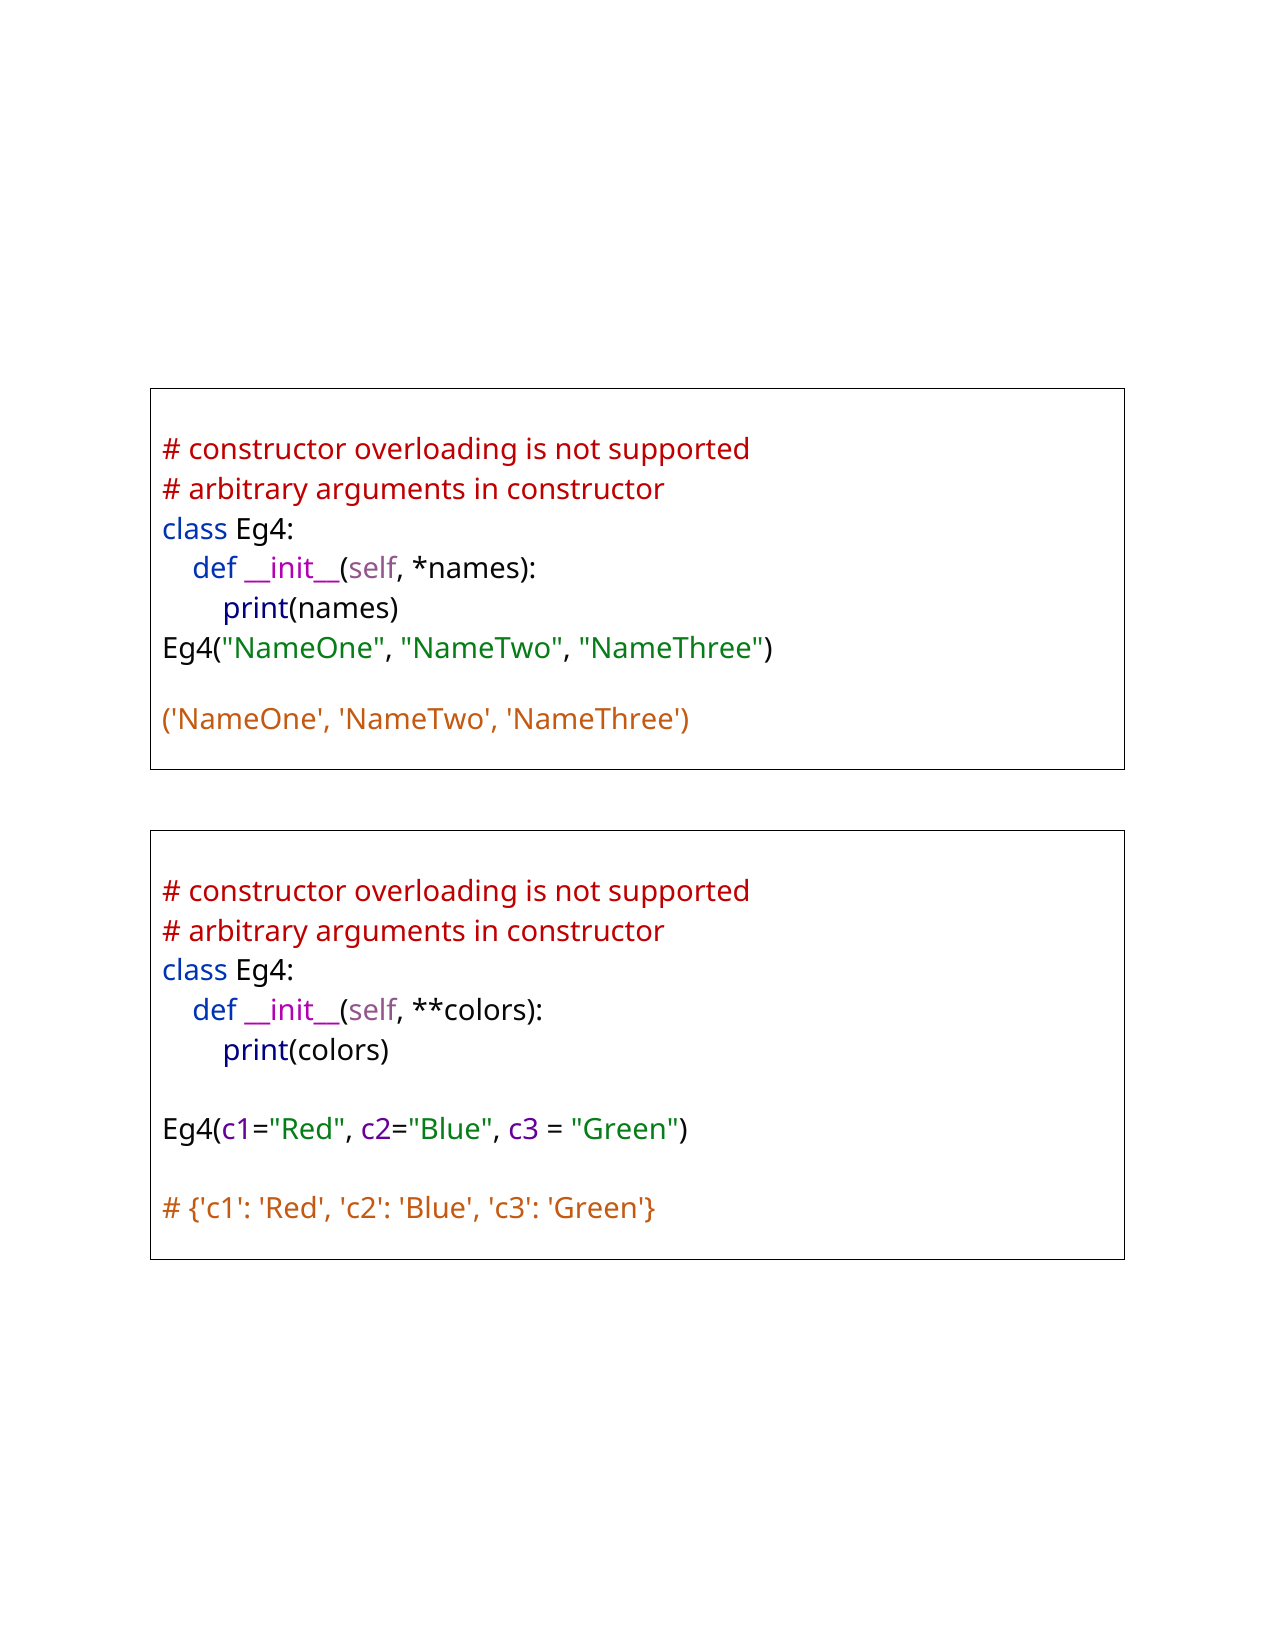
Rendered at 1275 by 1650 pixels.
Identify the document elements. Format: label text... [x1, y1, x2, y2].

table_header # constructor overloading is not supported # arbitrary arguments in constructor class Eg4: def __init__(self, *names): print(names) Eg4("NameOne", "NameTwo", "NameThree") ('NameOne', 'NameTwo', 'NameThree') [151, 389, 1124, 769]
table_header # constructor overloading is not supported # arbitrary arguments in constructor class Eg4: def __init__(self, **colors): print(colors) Eg4(c1="Red", c2="Blue", c3 = "Green") # {'c1': 'Red', 'c2': 'Blue', 'c3': 'Green'} [151, 831, 1124, 1259]
